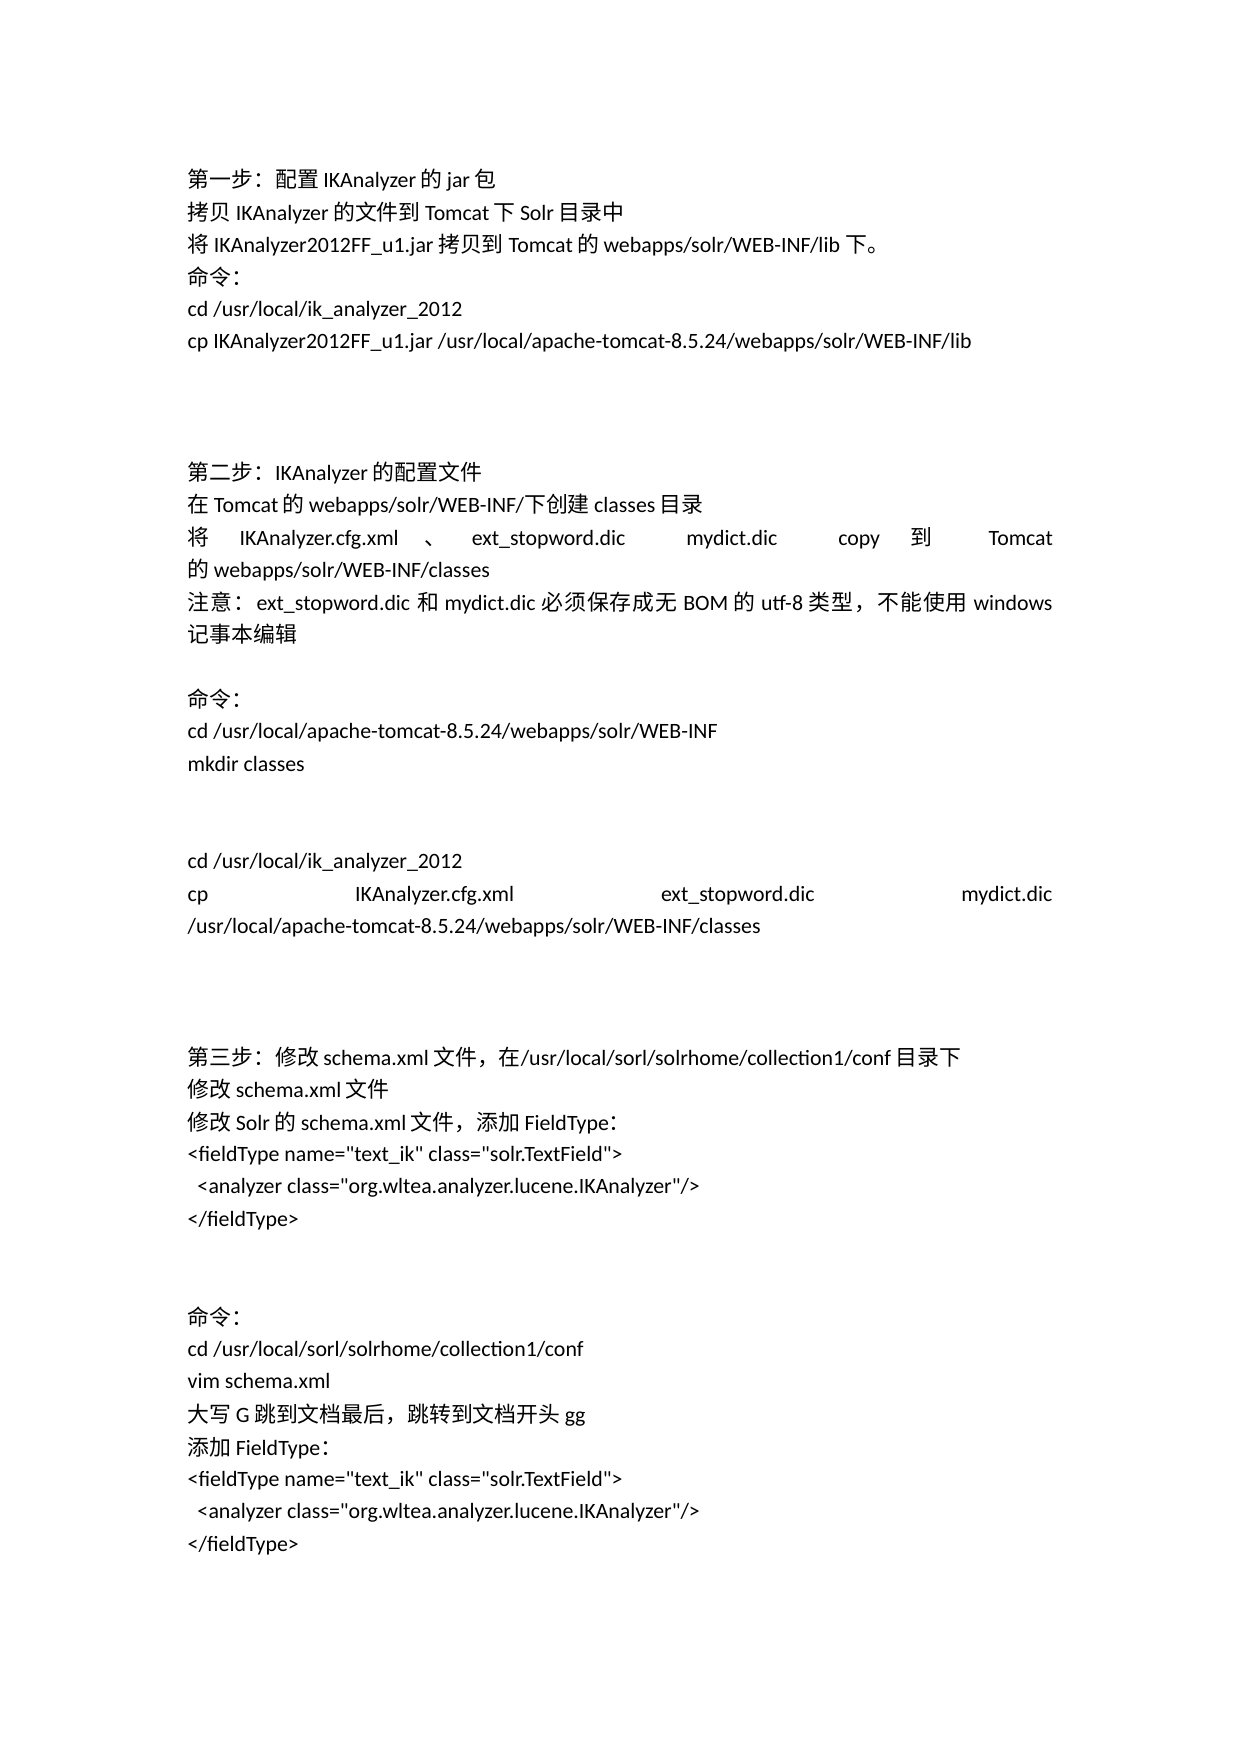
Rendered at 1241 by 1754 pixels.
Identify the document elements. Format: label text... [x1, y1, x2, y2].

text </fieldType> [187, 1202, 1053, 1234]
text cd /usr/local/apache-tomcat-8.5.24/webapps/solr/WEB-INF [187, 714, 1053, 747]
text 修改Solr的schema.xml文件，添加FieldType： [187, 1104, 1053, 1137]
text 命令： [187, 259, 1053, 292]
text cp IKAnalyzer2012FF_u1.jar /usr/local/apache-tomcat-8.5.24/webapps/solr/WEB-INF/lib [187, 324, 1053, 357]
text 拷贝IKAnalyzer的文件到Tomcat下Solr目录中 [187, 194, 1053, 227]
text 将IKAnalyzer.cfg.xml、ext_stopword.dic mydict.dic copy到 Tomcat的webapps/solr/WEB-INF/classes [187, 519, 1053, 584]
text 大写G跳到文档最后，跳转到文档开头gg [187, 1397, 1053, 1429]
text <fieldType name="text_ik" class="solr.TextField"> [187, 1462, 1053, 1494]
text 添加FieldType： [187, 1429, 1053, 1462]
text 命令： [187, 1299, 1053, 1332]
text 第一步：配置IKAnalyzer的jar包 [187, 162, 1053, 194]
text vim schema.xml [187, 1364, 1053, 1397]
text mkdir classes [187, 747, 1053, 779]
text 将IKAnalyzer2012FF_u1.jar拷贝到 Tomcat的webapps/solr/WEB-INF/lib 下。 [187, 227, 1053, 259]
text </fieldType> [187, 1527, 1053, 1559]
text cd /usr/local/ik_analyzer_2012 [187, 844, 1053, 877]
text 修改schema.xml文件 [187, 1072, 1053, 1104]
text 命令： [187, 682, 1053, 714]
text <analyzer class="org.wltea.analyzer.lucene.IKAnalyzer"/> [187, 1169, 1053, 1202]
text cp IKAnalyzer.cfg.xml ext_stopword.dic mydict.dic /usr/local/apache-tomcat-8.5.24/webapps/solr/WEB-INF/classes [187, 877, 1053, 942]
text 第二步：IKAnalyzer的配置文件 [187, 454, 1053, 487]
text 第三步：修改schema.xml文件，在/usr/local/sorl/solrhome/collection1/conf目录下 [187, 1039, 1053, 1072]
text 在Tomcat的webapps/solr/WEB-INF/下创建classes目录 [187, 487, 1053, 519]
text 注意：ext_stopword.dic 和mydict.dic必须保存成无BOM的utf-8类型，不能使用windows记事本编辑 [187, 584, 1053, 649]
text <analyzer class="org.wltea.analyzer.lucene.IKAnalyzer"/> [187, 1494, 1053, 1527]
text cd /usr/local/sorl/solrhome/collection1/conf [187, 1332, 1053, 1364]
text cd /usr/local/ik_analyzer_2012 [187, 292, 1053, 324]
text <fieldType name="text_ik" class="solr.TextField"> [187, 1137, 1053, 1169]
